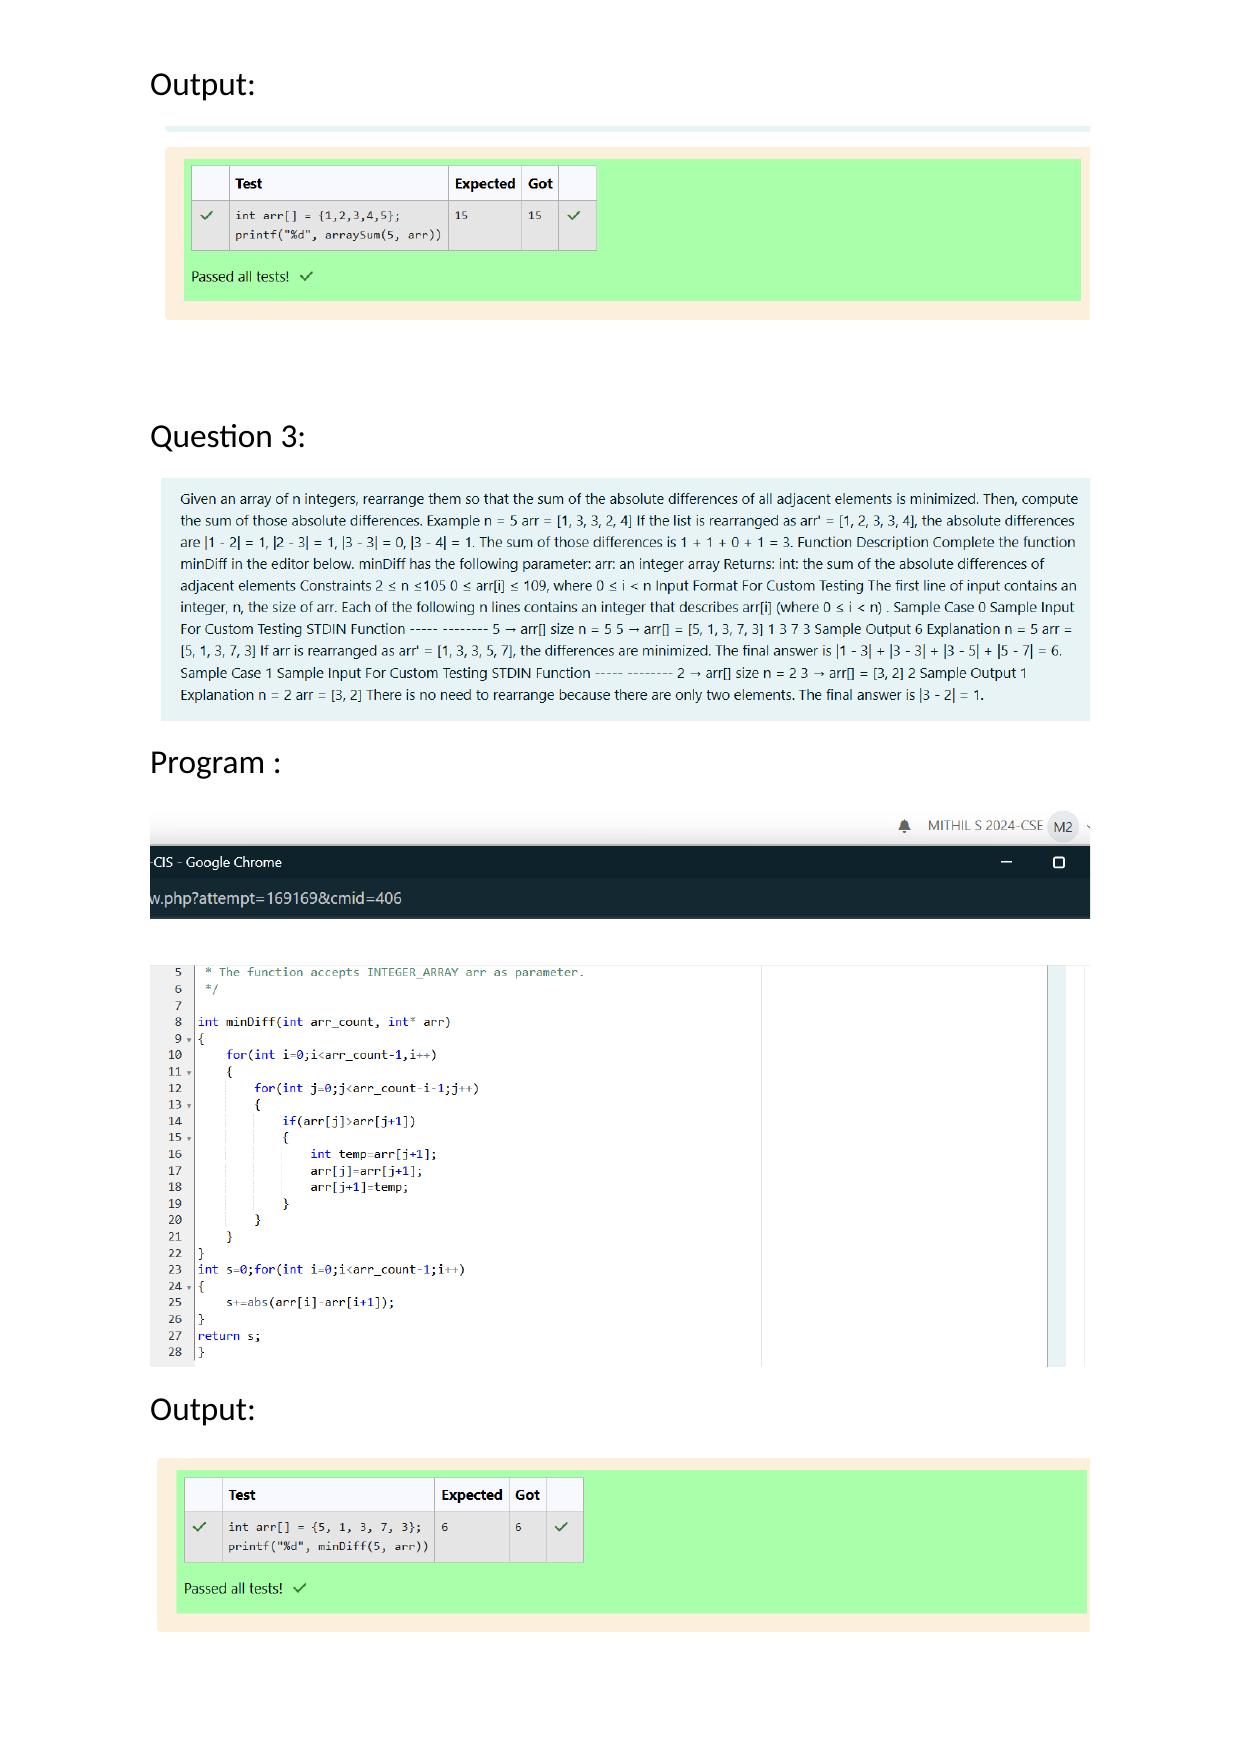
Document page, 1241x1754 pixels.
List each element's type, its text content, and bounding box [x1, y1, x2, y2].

text Program : [150, 741, 1090, 782]
picture [150, 126, 1091, 331]
text Output: [150, 1388, 1090, 1428]
picture [150, 478, 1091, 721]
text Output: [150, 63, 1090, 104]
picture [150, 1451, 1091, 1634]
text Question 3: [150, 416, 1090, 456]
picture [150, 805, 1091, 1367]
